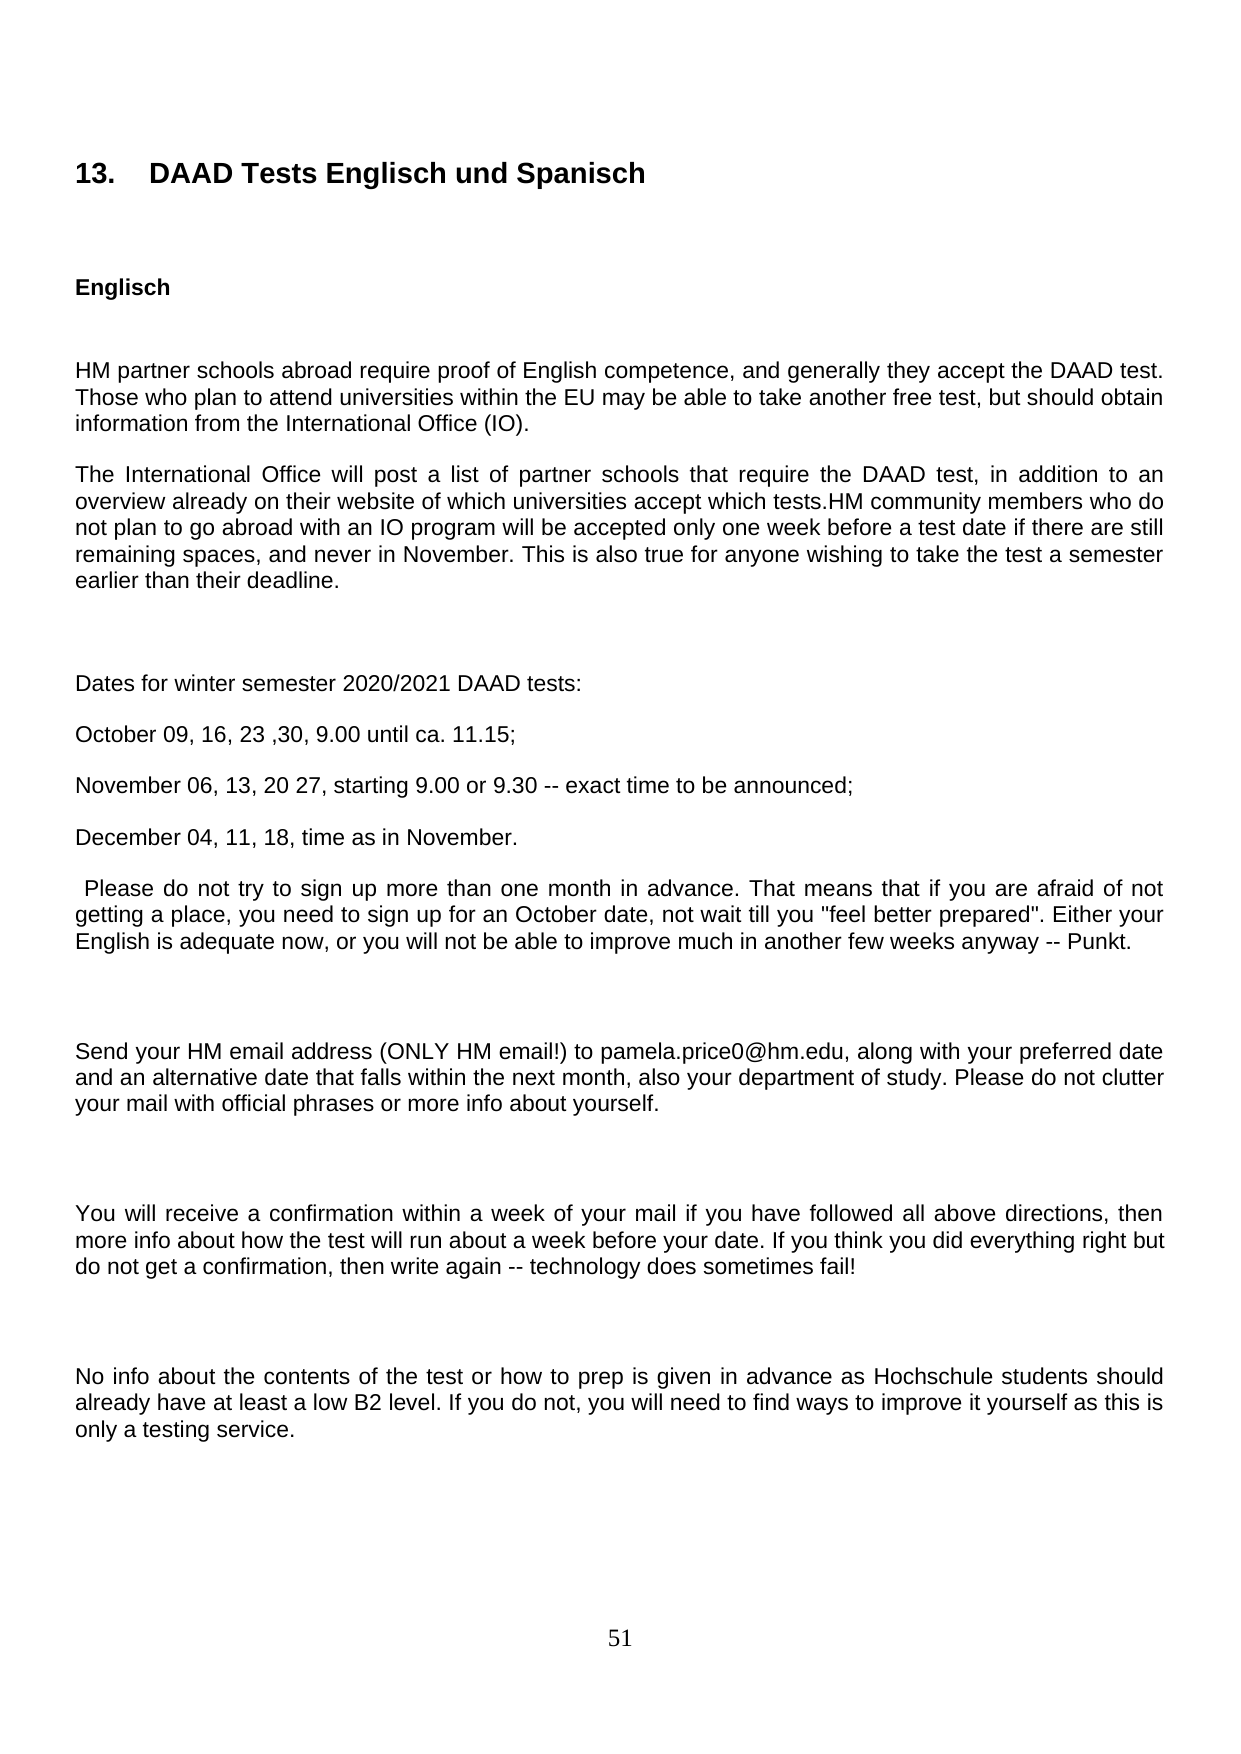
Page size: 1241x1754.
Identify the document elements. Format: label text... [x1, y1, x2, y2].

subtitle You will receive a confirmation within a week of your mail if you have followed all above directions, then more info about how the test will run about a week before your date. If you think you did everything right but do not get a confirmation, then write again -- technology does sometimes fail! [75, 1200, 1165, 1279]
subtitle November 06, 13, 20 27, starting 9.00 or 9.30 -- exact time to be announced; [75, 772, 1165, 799]
subtitle Dates for winter semester 2020/2021 DAAD tests: [75, 669, 1165, 696]
subtitle The International Office will post a list of partner schools that require the DAAD test, in addition to an overview already on their website of which universities accept which tests.HM community members who do not plan to go abroad with an IO program will be accepted only one week before a test date if there are still remaining spaces, and never in November. This is also true for anyone wishing to take the test a semester earlier than their deadline. [75, 461, 1165, 593]
subtitle Please do not try to sign up more than one month in advance. That means that if you are afraid of not getting a place, you need to sign up for an October date, not wait till you "feel better prepared". Either your English is adequate now, or you will not be able to improve much in another few weeks anyway -- Punkt. [75, 875, 1165, 954]
subtitle October 09, 16, 23 ,30, 9.00 until ca. 11.15; [75, 721, 1165, 747]
subtitle 13. DAAD Tests Englisch und Spanisch [75, 156, 1165, 190]
subtitle December 04, 11, 18, time as in November. [75, 824, 1165, 850]
subtitle Englisch [75, 273, 1165, 300]
subtitle No info about the contents of the test or how to prep is given in advance as Hochschule students should already have at least a low B2 level. If you do not, you will need to find ways to improve it yourself as this is only a testing service. [75, 1363, 1165, 1442]
subtitle Send your HM email address (ONLY HM email!) to pamela.price0@hm.edu, along with your preferred date and an alternative date that falls within the next month, also your department of study. Please do not clutter your mail with official phrases or more info about yourself. [75, 1038, 1165, 1117]
subtitle HM partner schools abroad require proof of English competence, and generally they accept the DAAD test. Those who plan to attend universities within the EU may be able to take another free test, but should obtain information from the International Office (IO). [75, 357, 1165, 436]
